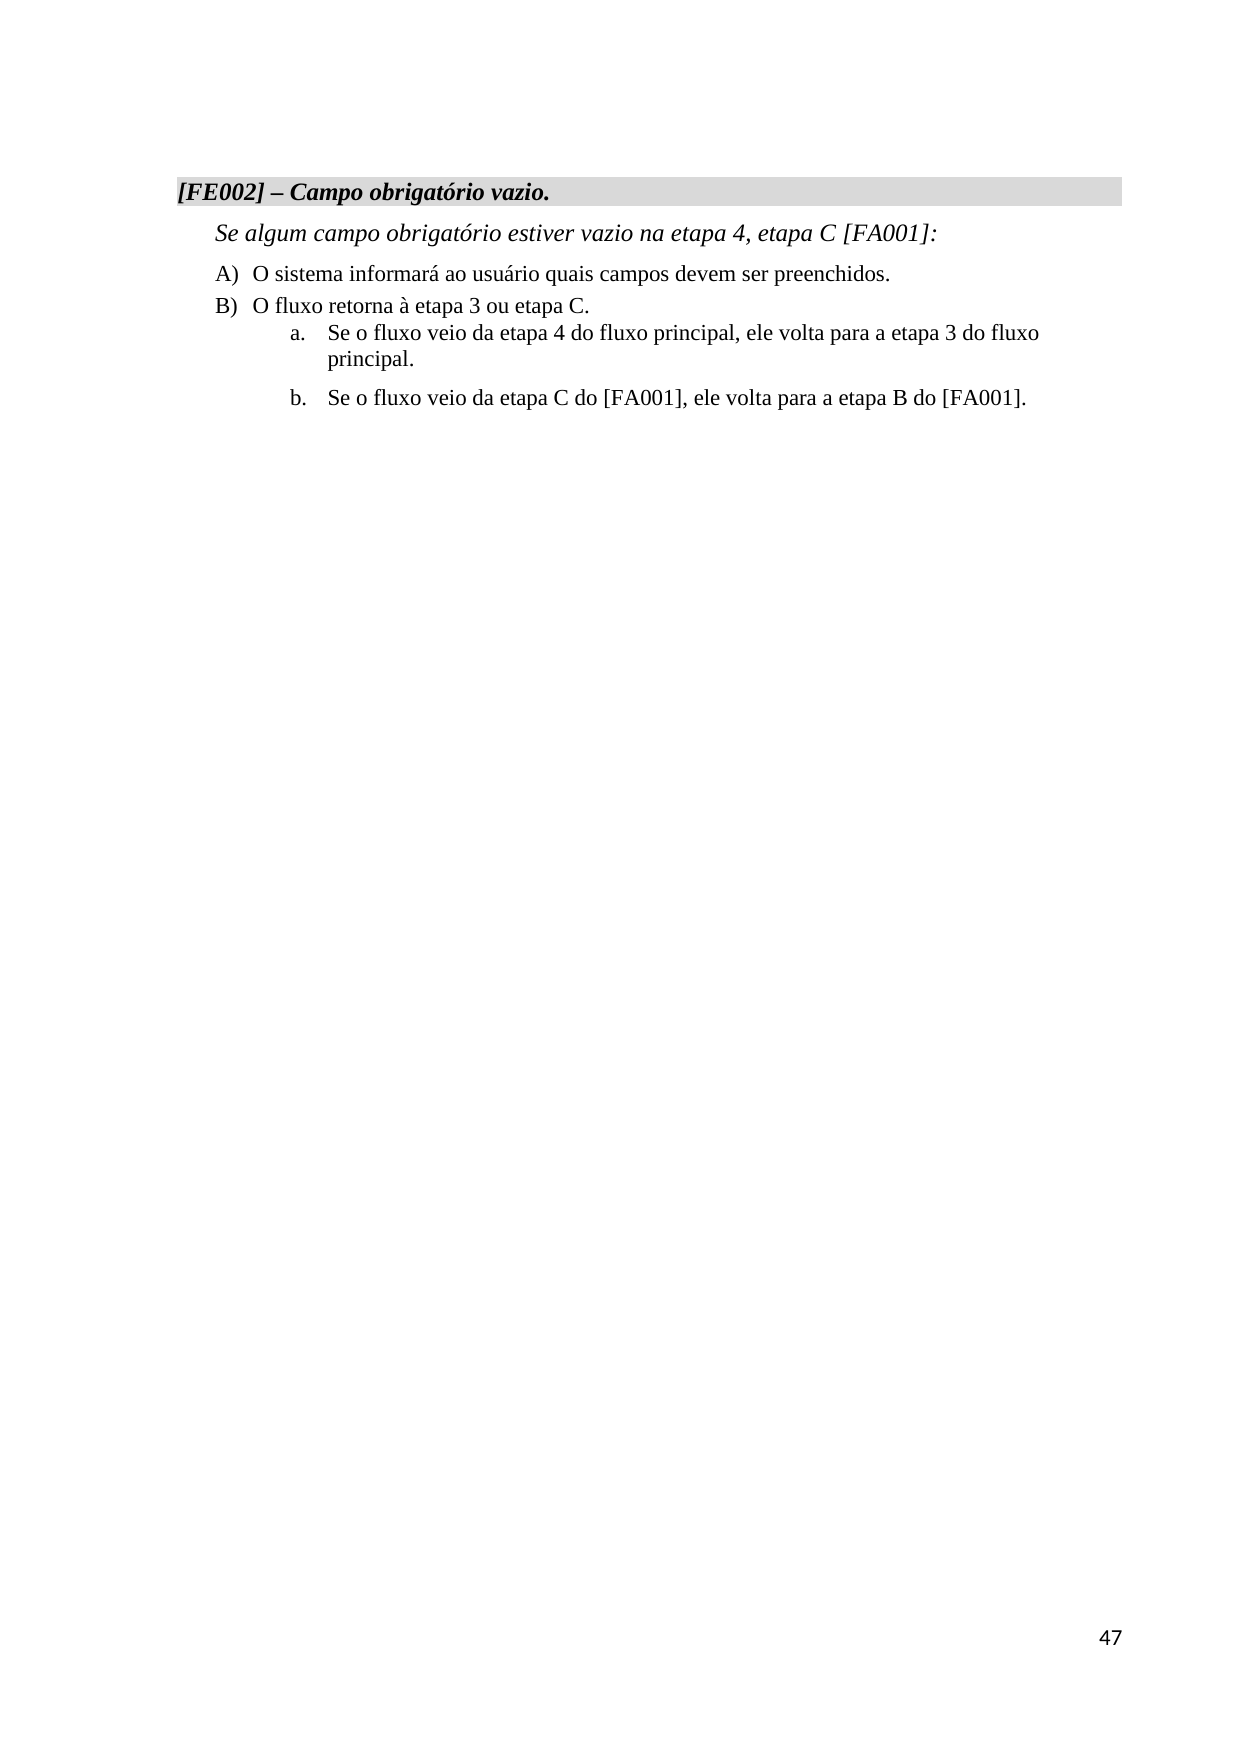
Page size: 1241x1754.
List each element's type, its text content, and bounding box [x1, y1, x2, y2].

list O fluxo retorna à etapa 3 ou etapa C. [215, 292, 1122, 319]
list Se o fluxo veio da etapa C do [FA001], ele volta para a etapa B do [FA001]. [290, 384, 1122, 410]
list O sistema informará ao usuário quais campos devem ser preenchidos. [215, 260, 1122, 286]
list Se o fluxo veio da etapa 4 do fluxo principal, ele volta para a etapa 3 do fluxo principal. [290, 319, 1122, 371]
text [FE002] – Campo obrigatório vazio. [177, 177, 1122, 206]
text Se algum campo obrigatório estiver vazio na etapa 4, etapa C [FA001]: [177, 218, 1122, 247]
